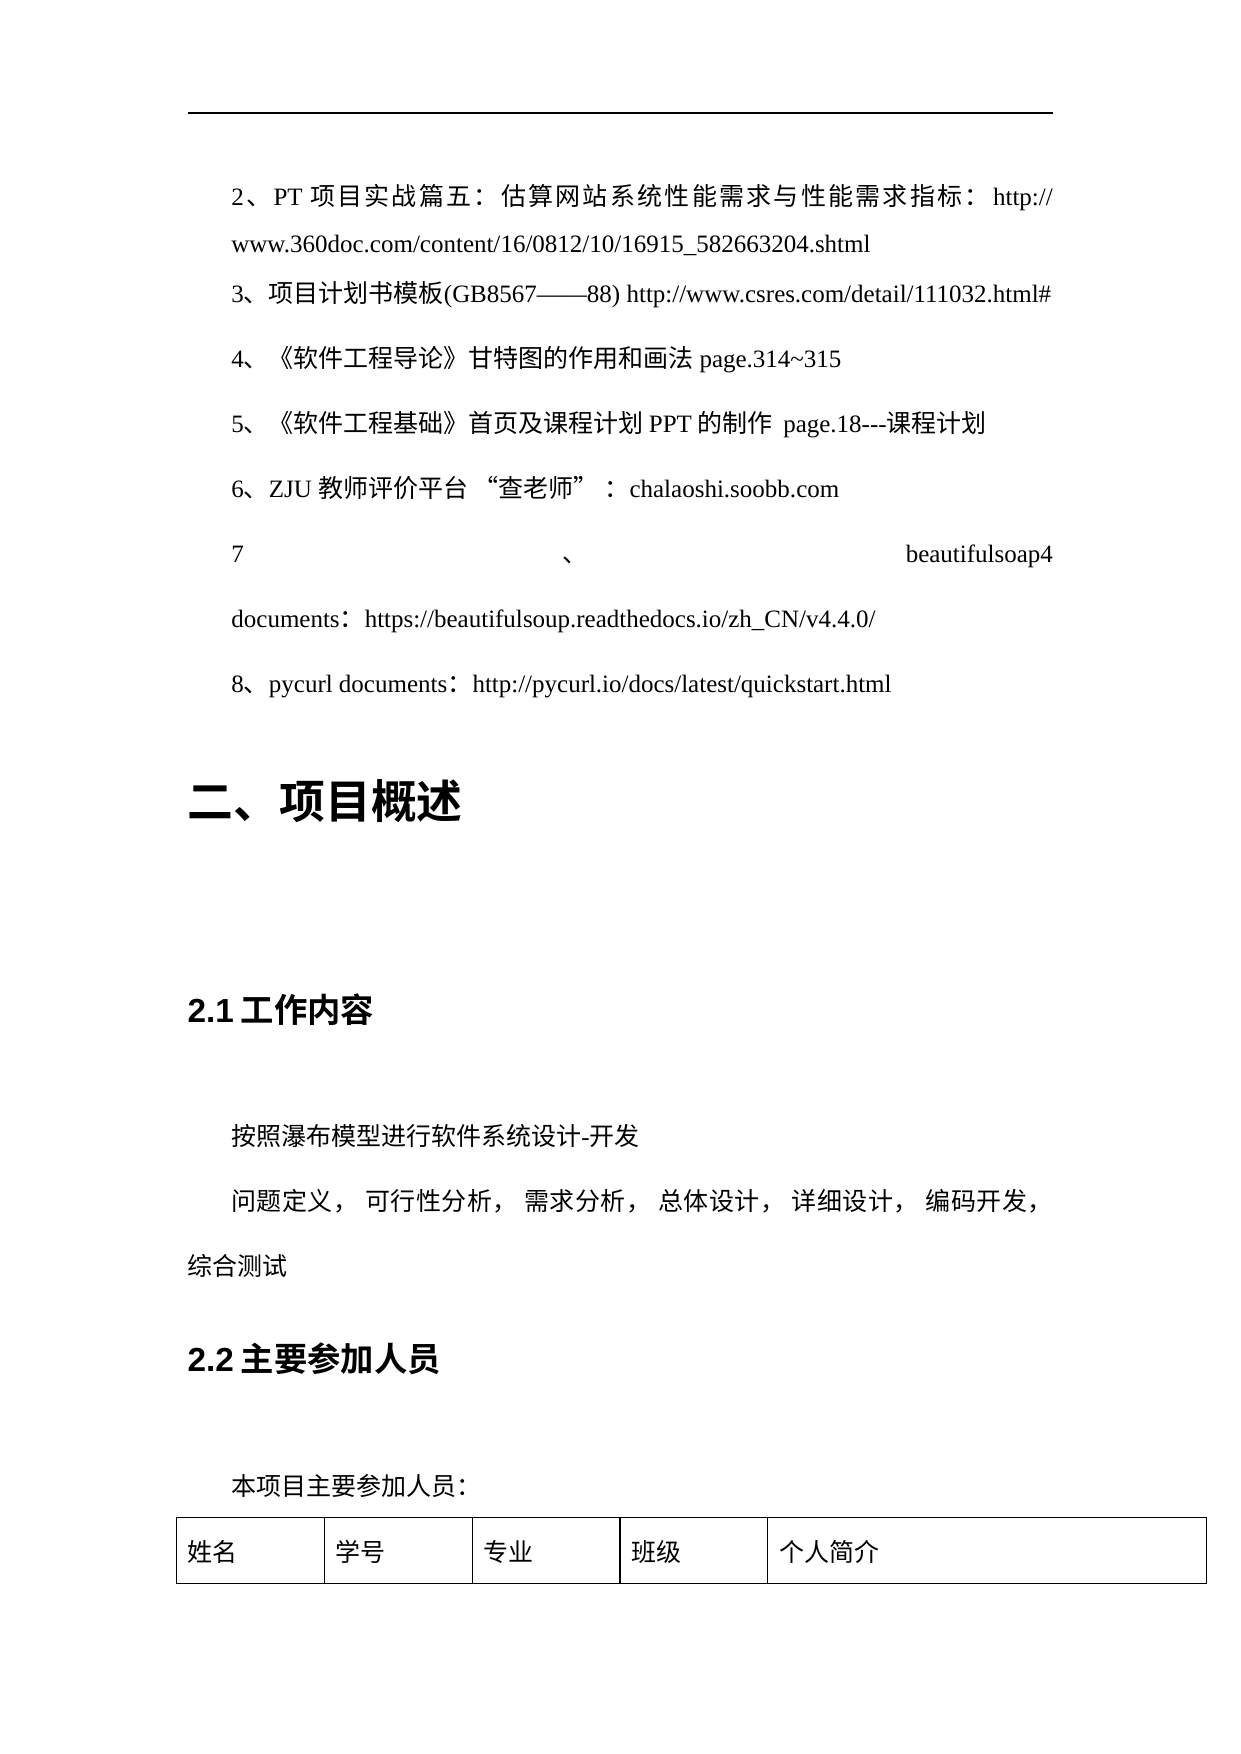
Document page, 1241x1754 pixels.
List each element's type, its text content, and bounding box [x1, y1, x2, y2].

subtitle 2.2主要参加人员 [187, 1324, 1053, 1389]
table_header 姓名 [177, 1518, 324, 1583]
text 2、PT项目实战篇五：估算网站系统性能需求与性能需求指标：http://www.360doc.com/content/16/0812/10/16915_582663204.shtml [231, 162, 1053, 259]
text 6、ZJU 教师评价平台 “查老师” ：chalaoshi.soobb.com [231, 454, 1053, 519]
table_header 学号 [325, 1518, 472, 1583]
table_header 专业 [473, 1518, 619, 1583]
text 8、pycurl documents：http://pycurl.io/docs/latest/quickstart.html [231, 649, 1053, 714]
text 本项目主要参加人员： [187, 1452, 1053, 1517]
text 问题定义， 可行性分析， 需求分析， 总体设计， 详细设计， 编码开发， 综合测试 [187, 1167, 1053, 1297]
text 4、《软件工程导论》甘特图的作用和画法 page.314~315 [231, 324, 1053, 389]
table_header 个人简介 [768, 1518, 1206, 1583]
subtitle 二、项目概述 [187, 750, 1053, 847]
text 7、beautifulsoap4 documents：https://beautifulsoup.readthedocs.io/zh_CN/v4.4.0/ [231, 519, 1053, 649]
table_header 班级 [621, 1518, 767, 1583]
text 5、《软件工程基础》首页及课程计划PPT的制作 page.18---课程计划 [231, 389, 1053, 454]
text 按照瀑布模型进行软件系统设计-开发 [187, 1102, 1053, 1167]
text 3、项目计划书模板(GB8567——88) http://www.csres.com/detail/111032.html# [231, 259, 1053, 324]
subtitle 2.1工作内容 [187, 975, 1053, 1040]
